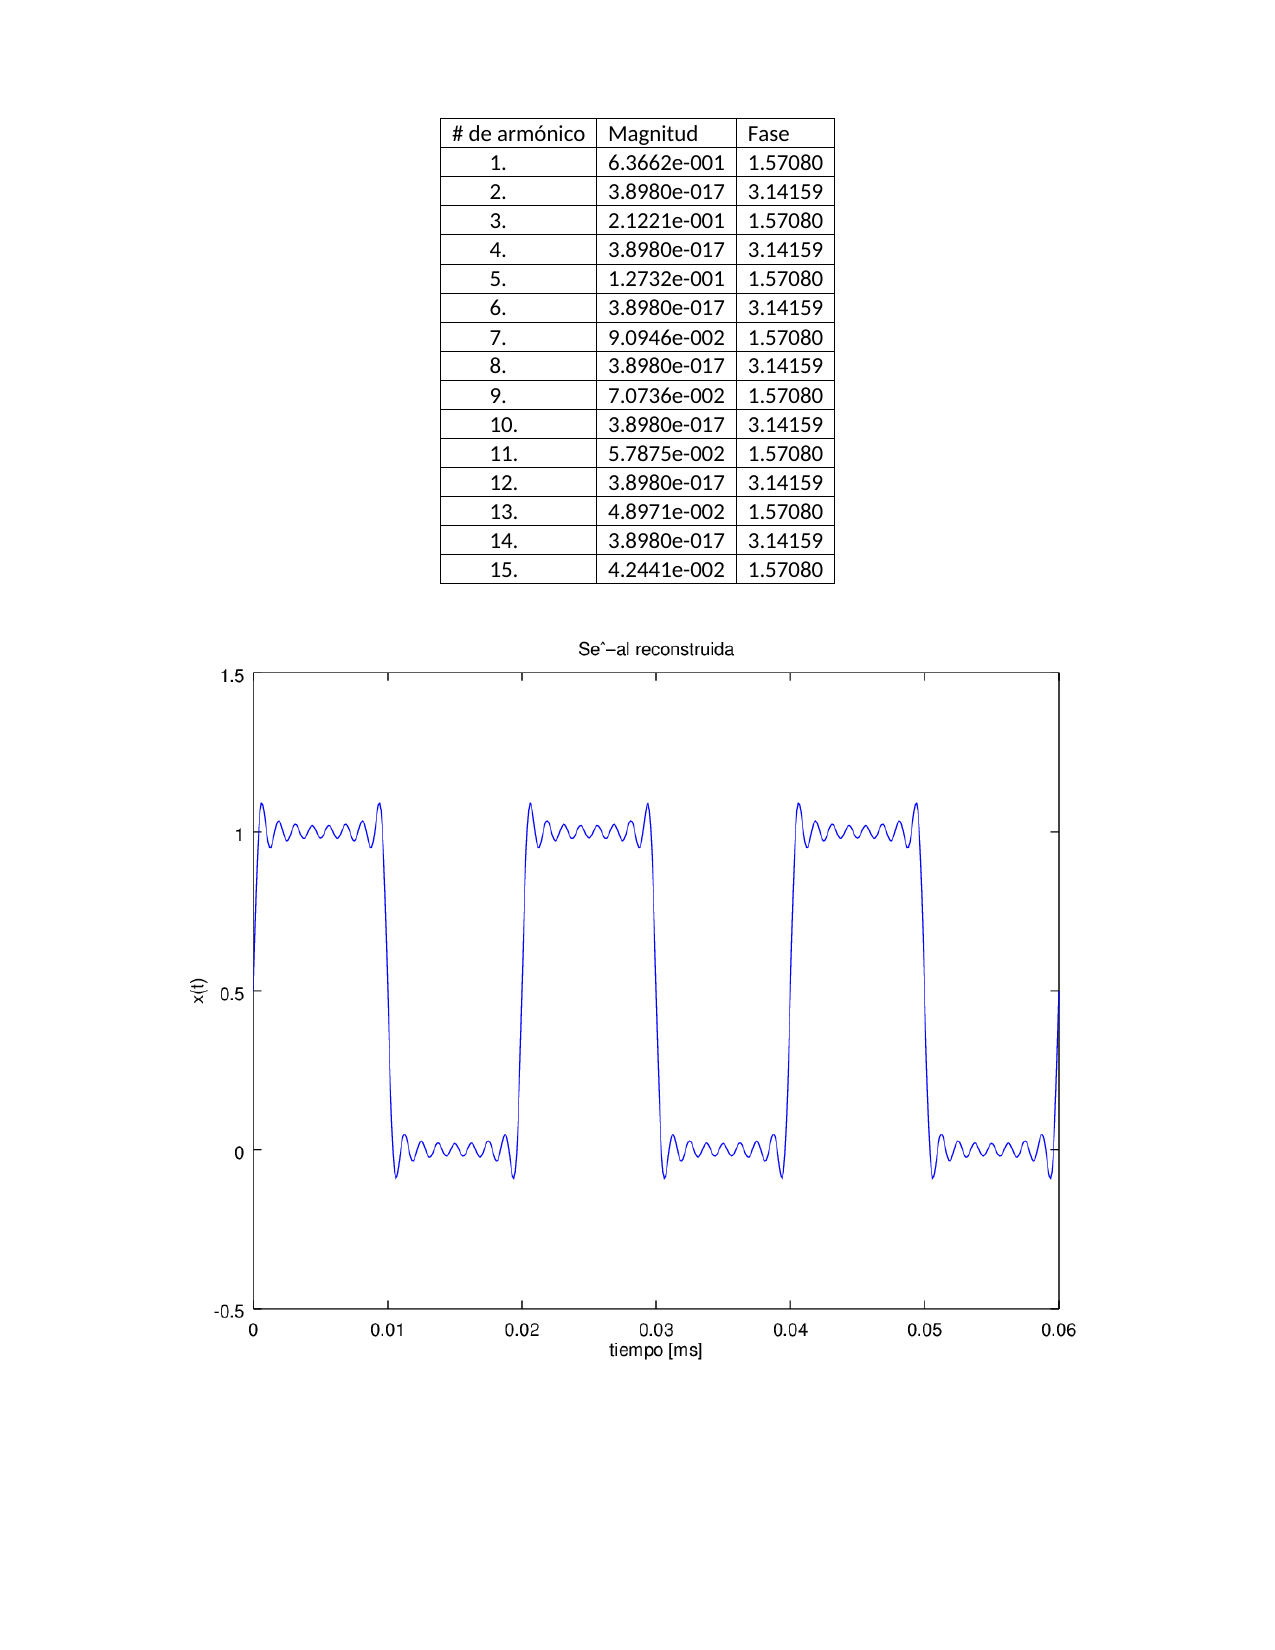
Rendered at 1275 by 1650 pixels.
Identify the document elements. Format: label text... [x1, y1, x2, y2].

table_cell [441, 497, 596, 525]
table_header # de armónico [441, 119, 596, 147]
table_cell 3.8980e-017 [597, 410, 736, 438]
table_cell 1.57080 [737, 323, 834, 351]
table_cell [441, 352, 596, 380]
table_cell [441, 235, 596, 263]
table_cell 1.57080 [737, 265, 834, 292]
table_cell 1.57080 [737, 497, 834, 525]
table_cell 9.0946e-002 [597, 323, 736, 351]
table_cell 5.7875e-002 [597, 439, 736, 467]
table_cell 4.2441e-002 [597, 555, 736, 583]
table_cell 3.8980e-017 [597, 352, 736, 380]
table_cell 2.1221e-001 [597, 206, 736, 234]
table_cell [441, 468, 596, 496]
table_cell 3.8980e-017 [597, 177, 736, 205]
table_cell 3.14159 [737, 526, 834, 554]
table_cell [441, 555, 596, 583]
picture [118, 614, 1157, 1396]
table_cell [441, 177, 596, 205]
table_cell 3.14159 [737, 177, 834, 205]
table_header Fase [737, 119, 834, 147]
table_cell 1.57080 [737, 381, 834, 409]
table_cell [441, 294, 596, 322]
table_cell [441, 410, 596, 438]
table_cell 3.8980e-017 [597, 294, 736, 322]
table_cell 3.14159 [737, 352, 834, 380]
table_cell 3.8980e-017 [597, 468, 736, 496]
table_cell 3.14159 [737, 410, 834, 438]
table_cell 1.57080 [737, 148, 834, 176]
table_cell [441, 381, 596, 409]
table_cell [441, 148, 596, 176]
table_cell 3.14159 [737, 235, 834, 263]
table_cell 3.14159 [737, 294, 834, 322]
table_cell 1.57080 [737, 555, 834, 583]
table_cell 1.57080 [737, 439, 834, 467]
table_cell [441, 323, 596, 351]
table_header Magnitud [597, 119, 736, 147]
table_cell [441, 526, 596, 554]
table_cell 6.3662e-001 [597, 148, 736, 176]
table_cell 4.8971e-002 [597, 497, 736, 525]
table_cell [441, 265, 596, 292]
table_cell 3.8980e-017 [597, 526, 736, 554]
table_cell 1.57080 [737, 206, 834, 234]
table_cell 7.0736e-002 [597, 381, 736, 409]
table_cell 1.2732e-001 [597, 265, 736, 292]
table_cell 3.14159 [737, 468, 834, 496]
table_cell [441, 439, 596, 467]
table_cell 3.8980e-017 [597, 235, 736, 263]
table_cell [441, 206, 596, 234]
